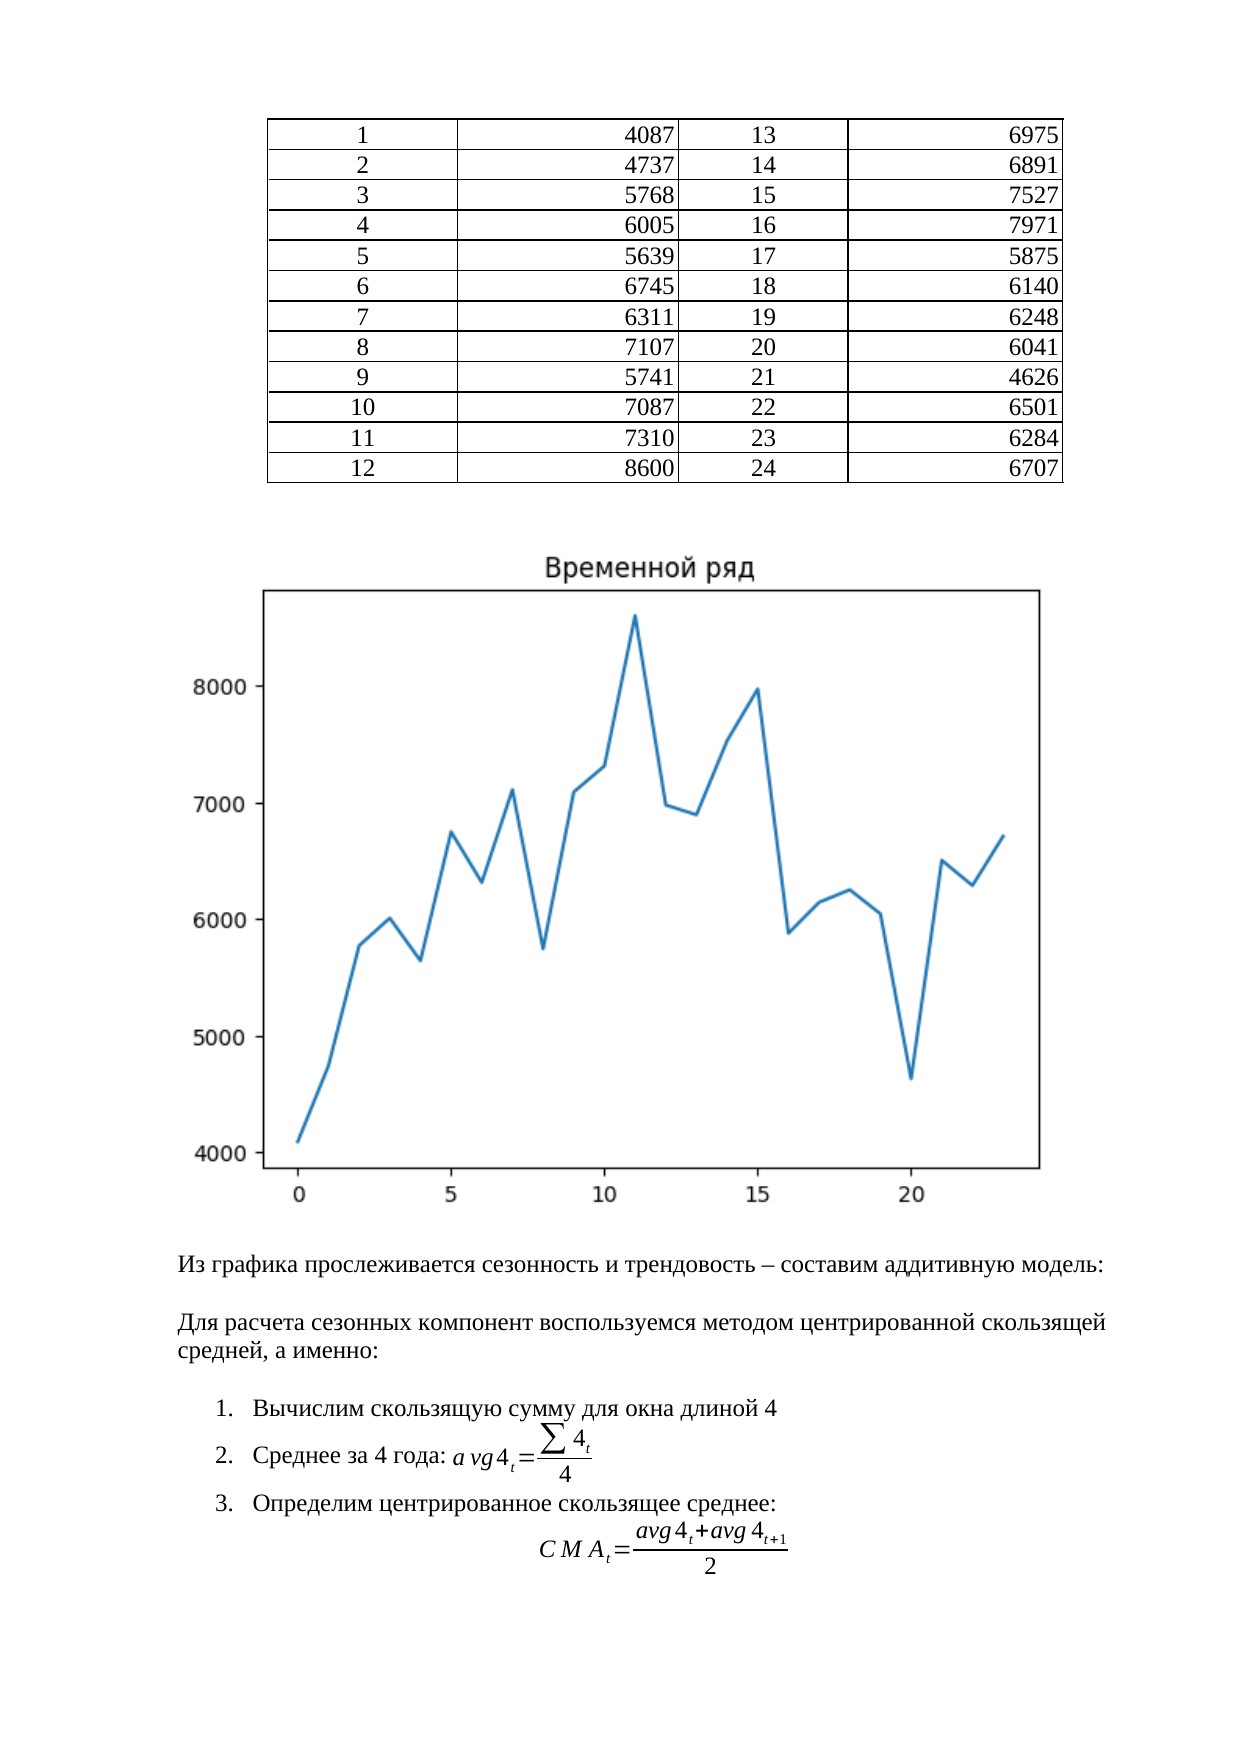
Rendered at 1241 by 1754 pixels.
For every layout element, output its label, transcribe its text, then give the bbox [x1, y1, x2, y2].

text Для расчета сезонных компонент воспользуемся методом центрированной скользящей средней, а именно: [177, 1307, 1152, 1364]
list Среднее за 4 года: [215, 1422, 1152, 1488]
table_cell 6284 [849, 423, 1062, 452]
table_cell 8 [268, 331, 457, 361]
table_cell 7107 [458, 332, 678, 361]
table_cell 6140 [849, 271, 1062, 300]
table_cell 6005 [458, 211, 678, 239]
table_cell 20 [679, 332, 847, 361]
table_cell 7310 [458, 423, 678, 452]
table_cell 5741 [458, 362, 678, 391]
table_cell 7087 [458, 393, 678, 421]
table_cell 22 [679, 393, 847, 421]
table_cell 11 [268, 422, 457, 452]
table_cell 21 [679, 362, 847, 391]
table_cell 6311 [458, 302, 678, 330]
table_cell 6745 [458, 271, 678, 300]
table_cell 6975 [849, 120, 1062, 148]
table_cell 4087 [458, 120, 678, 148]
table_cell 10 [268, 392, 457, 421]
picture [177, 541, 1053, 1221]
table_cell 6501 [849, 393, 1062, 421]
table_cell 5 [268, 240, 457, 270]
table_cell 9 [268, 362, 457, 391]
table_cell 6 [268, 271, 457, 300]
list Вычислим скользящую сумму для окна длиной 4 [215, 1393, 1152, 1422]
table_cell 7527 [849, 180, 1062, 209]
text Из графика прослеживается сезонность и трендовость – составим аддитивную модель: [177, 1249, 1152, 1278]
table_cell 23 [679, 423, 847, 452]
table_cell 4 [268, 210, 457, 239]
table_cell 6248 [849, 302, 1062, 330]
table_cell 5639 [458, 241, 678, 270]
table_cell 12 [268, 453, 457, 482]
table_cell 3 [268, 180, 457, 209]
table_cell 2 [268, 150, 457, 179]
table_cell 17 [679, 241, 847, 270]
table_cell 5768 [458, 180, 678, 209]
table_cell 4737 [458, 150, 678, 179]
table_cell 6041 [849, 332, 1062, 361]
table_cell 6707 [849, 453, 1062, 482]
table_cell 7 [268, 301, 457, 330]
table_cell 7971 [849, 211, 1062, 239]
table_cell 16 [679, 211, 847, 239]
table_cell 5875 [849, 241, 1062, 270]
table_cell 13 [679, 120, 847, 148]
table_cell 1 [268, 120, 457, 148]
table_cell 6891 [849, 150, 1062, 179]
table_cell 14 [679, 150, 847, 179]
table_cell 8600 [458, 453, 678, 482]
table_cell 15 [679, 180, 847, 209]
table_cell 19 [679, 302, 847, 330]
list Определим центрированное скользящее среднее: [215, 1488, 1152, 1517]
table_cell 18 [679, 271, 847, 300]
table_cell 4626 [849, 362, 1062, 391]
table_cell 24 [679, 453, 847, 482]
